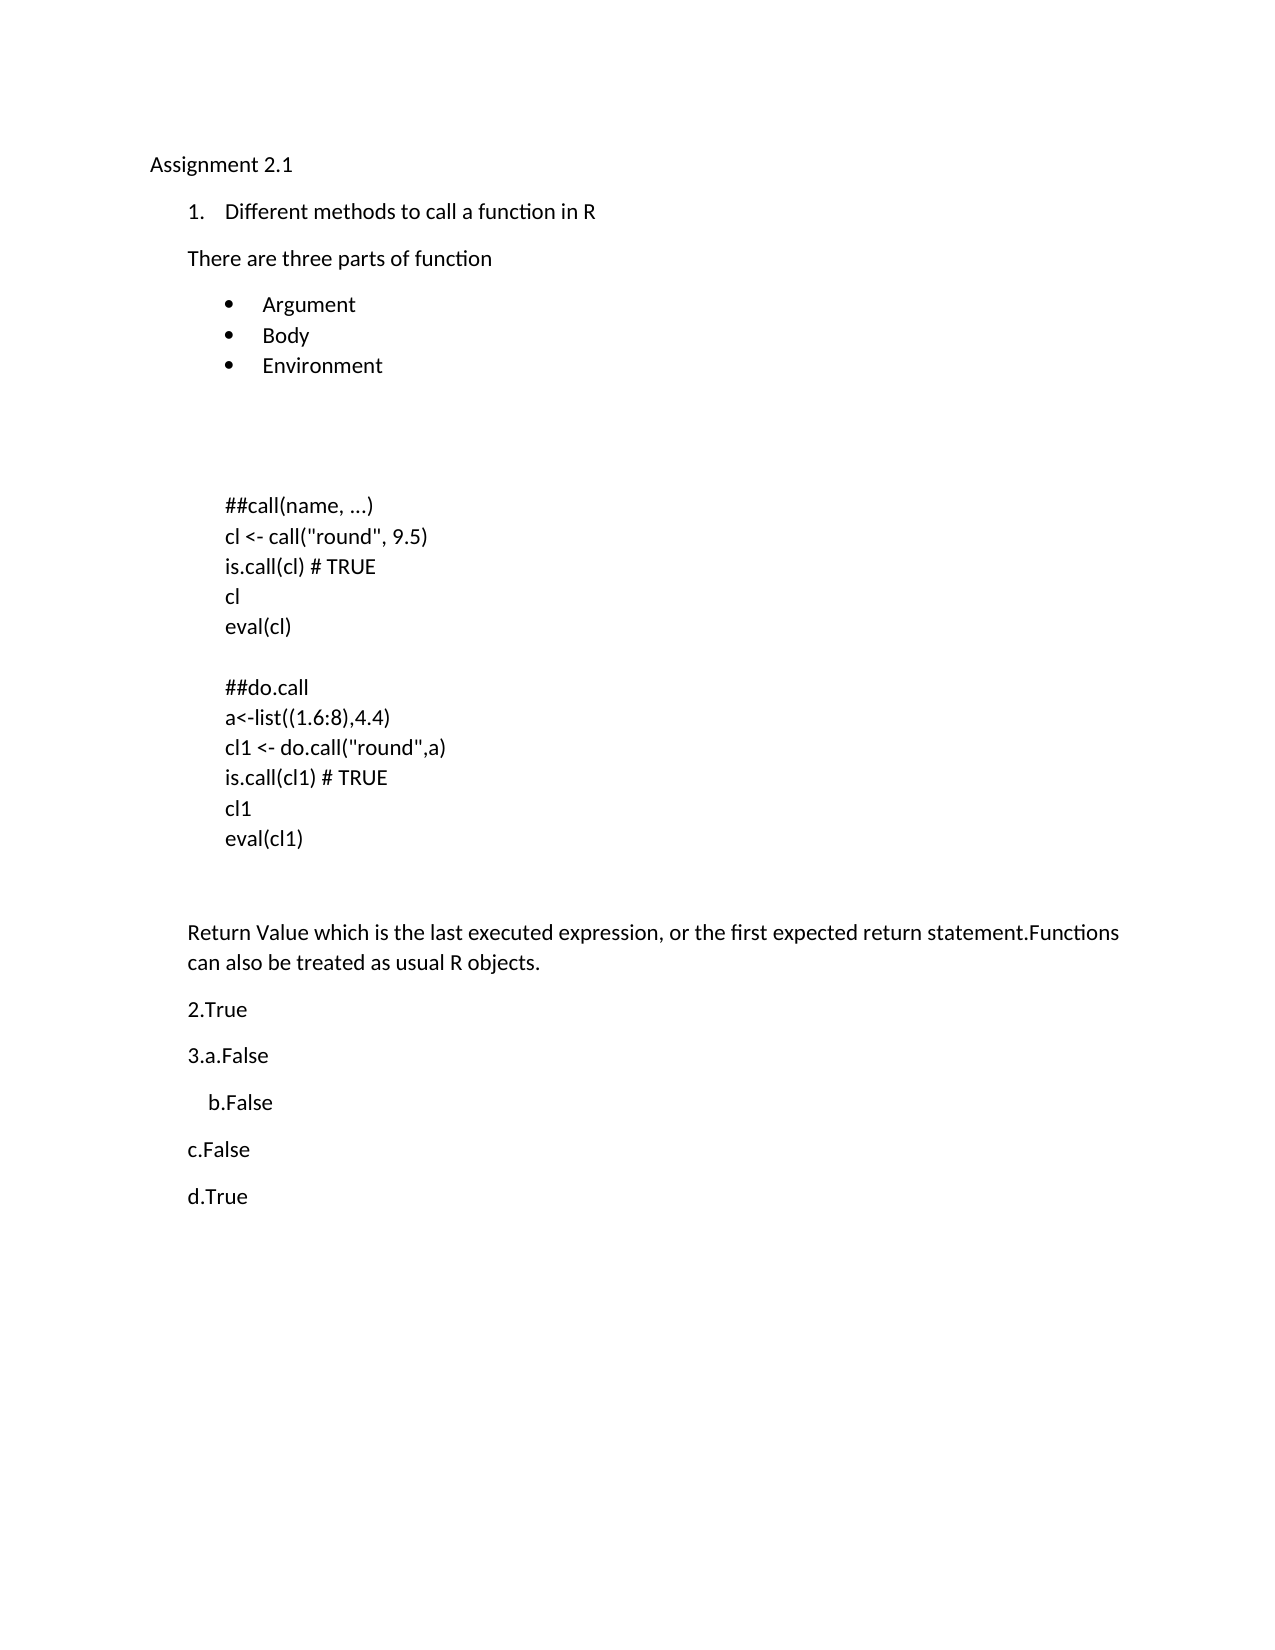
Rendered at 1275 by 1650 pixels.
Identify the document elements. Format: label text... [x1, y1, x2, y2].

text 2.True [187, 995, 1125, 1023]
list a<-list((1.6:8),4.4) [225, 703, 1125, 731]
list Body [225, 321, 1125, 349]
list is.call(cl) # TRUE [225, 552, 1125, 580]
list Argument [225, 291, 1125, 319]
text b.False [187, 1088, 1125, 1117]
text Return Value which is the last executed expression, or the first expected return statement.Functions can also be treated as usual R objects. [187, 918, 1125, 976]
text 3.a.False [187, 1042, 1125, 1070]
list is.call(cl1) # TRUE [225, 763, 1125, 792]
list Environment [225, 351, 1125, 379]
text c.False [187, 1135, 1125, 1163]
text There are three parts of function [187, 244, 1125, 272]
list cl [225, 582, 1125, 610]
list Different methods to call a function in R [187, 197, 1125, 225]
list eval(cl) [225, 612, 1125, 641]
list cl <- call("round", 9.5) [225, 522, 1125, 550]
list ##do.call [225, 673, 1125, 701]
list eval(cl1) [225, 824, 1125, 852]
list cl1 <- do.call("round",a) [225, 733, 1125, 761]
text Assignment 2.1 [150, 150, 1125, 178]
text d.True [187, 1182, 1125, 1210]
list cl1 [225, 794, 1125, 822]
list ##call(name, ...) [225, 492, 1125, 520]
